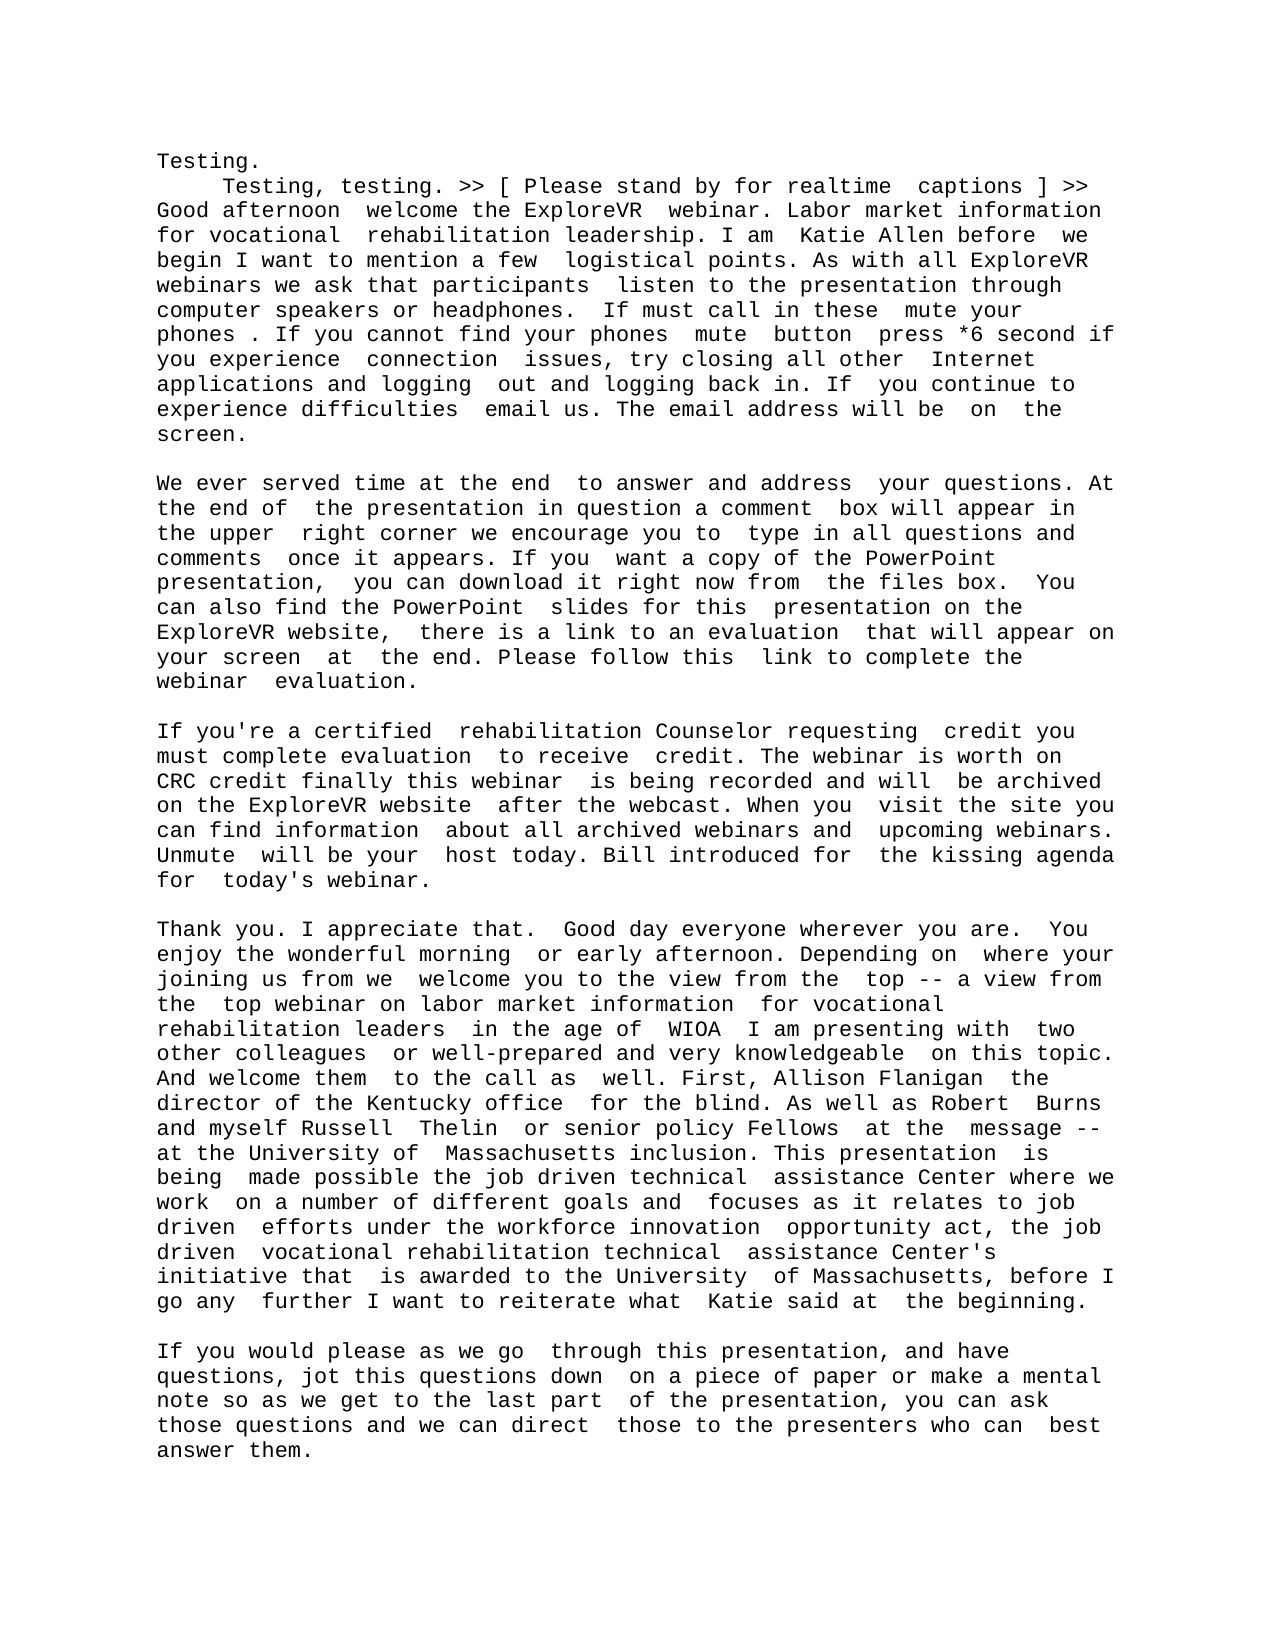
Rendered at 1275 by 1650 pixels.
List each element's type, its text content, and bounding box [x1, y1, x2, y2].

text Thank you. I appreciate that. Good day everyone wherever you are. You enjoy the wonderful morning or early afternoon. Depending on where your joining us from we welcome you to the view from the top -- a view from the top webinar on labor market information for vocational rehabilitation leaders in the age of WIOA I am presenting with two other colleagues or well-prepared and very knowledgeable on this topic. And welcome them to the call as well. First, Allison Flanigan the director of the Kentucky office for the blind. As well as Robert Burns and myself Russell Thelin or senior policy Fellows at the message -- at the University of Massachusetts inclusion. This presentation is being made possible the job driven technical assistance Center where we work on a number of different goals and focuses as it relates to job driven efforts under the workforce innovation opportunity act, the job driven vocational rehabilitation technical assistance Center's initiative that is awarded to the University of Massachusetts, before I go any further I want to reiterate what Katie said at the beginning. [156, 918, 1118, 1315]
text If you would please as we go through this presentation, and have questions, jot this questions down on a piece of paper or make a mental note so as we get to the last part of the presentation, you can ask those questions and we can direct those to the presenters who can best answer them. [156, 1340, 1118, 1464]
text If you're a certified rehabilitation Counselor requesting credit you must complete evaluation to receive credit. The webinar is worth on CRC credit finally this webinar is being recorded and will be archived on the ExploreVR website after the webcast. When you visit the site you can find information about all archived webinars and upcoming webinars. Unmute will be your host today. Bill introduced for the kissing agenda for today's webinar. [156, 720, 1118, 894]
text Testing. [156, 150, 1118, 175]
text We ever served time at the end to answer and address your questions. At the end of the presentation in question a comment box will appear in the upper right corner we encourage you to type in all questions and comments once it appears. If you want a copy of the PowerPoint presentation, you can download it right now from the files box. You can also find the PowerPoint slides for this presentation on the ExploreVR website, there is a link to an evaluation that will appear on your screen at the end. Please follow this link to complete the webinar evaluation. [156, 472, 1118, 695]
text Testing, testing. >> [ Please stand by for realtime captions ] >> Good afternoon welcome the ExploreVR webinar. Labor market information for vocational rehabilitation leadership. I am Katie Allen before we begin I want to mention a few logistical points. As with all ExploreVR webinars we ask that participants listen to the presentation through computer speakers or headphones. If must call in these mute your phones . If you cannot find your phones mute button press *6 second if you experience connection issues, try closing all other Internet applications and logging out and logging back in. If you continue to experience difficulties email us. The email address will be on the screen. [156, 175, 1118, 447]
